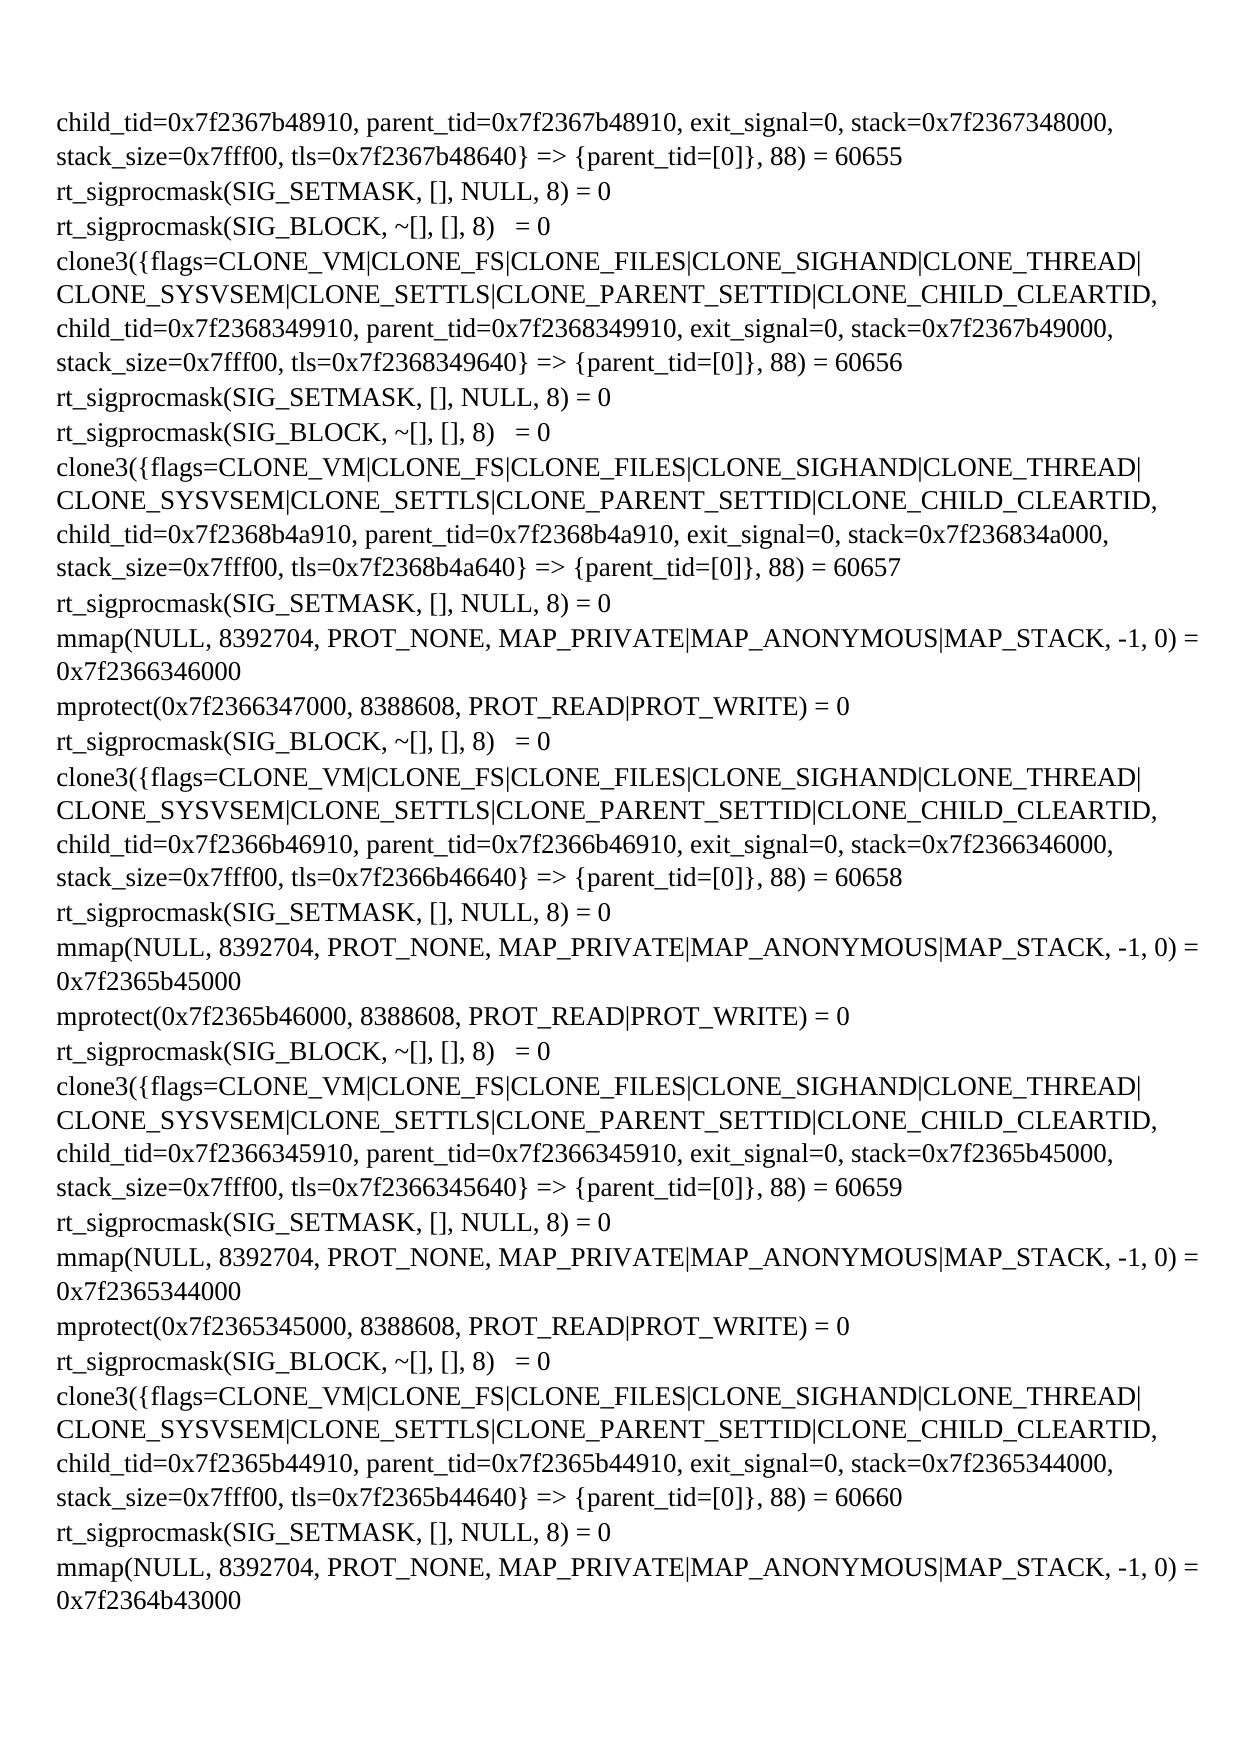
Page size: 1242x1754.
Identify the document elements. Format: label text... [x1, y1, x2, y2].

text clone3({flags=CLONE_VM|CLONE_FS|CLONE_FILES|CLONE_SIGHAND|CLONE_THREAD|CLONE_SYSVSEM|CLONE_SETTLS|CLONE_PARENT_SETTID|CLONE_CHILD_CLEARTID, child_tid=0x7f2368b4a910, parent_tid=0x7f2368b4a910, exit_signal=0, stack=0x7f236834a000, stack_size=0x7fff00, tls=0x7f2368b4a640} => {parent_tid=[0]}, 88) = 60657 [56, 451, 1203, 583]
text rt_sigprocmask(SIG_BLOCK, ~[], [], 8) = 0 [56, 1345, 1203, 1376]
text rt_sigprocmask(SIG_BLOCK, ~[], [], 8) = 0 [56, 726, 1203, 757]
text clone3({flags=CLONE_VM|CLONE_FS|CLONE_FILES|CLONE_SIGHAND|CLONE_THREAD|CLONE_SYSVSEM|CLONE_SETTLS|CLONE_PARENT_SETTID|CLONE_CHILD_CLEARTID, child_tid=0x7f2366345910, parent_tid=0x7f2366345910, exit_signal=0, stack=0x7f2365b45000, stack_size=0x7fff00, tls=0x7f2366345640} => {parent_tid=[0]}, 88) = 60659 [56, 1070, 1203, 1202]
text clone3({flags=CLONE_VM|CLONE_FS|CLONE_FILES|CLONE_SIGHAND|CLONE_THREAD|CLONE_SYSVSEM|CLONE_SETTLS|CLONE_PARENT_SETTID|CLONE_CHILD_CLEARTID, child_tid=0x7f2365b44910, parent_tid=0x7f2365b44910, exit_signal=0, stack=0x7f2365344000, stack_size=0x7fff00, tls=0x7f2365b44640} => {parent_tid=[0]}, 88) = 60660 [56, 1380, 1203, 1512]
text rt_sigprocmask(SIG_BLOCK, ~[], [], 8) = 0 [56, 1035, 1203, 1066]
text mmap(NULL, 8392704, PROT_NONE, MAP_PRIVATE|MAP_ANONYMOUS|MAP_STACK, -1, 0) = 0x7f2365344000 [56, 1241, 1203, 1306]
text rt_sigprocmask(SIG_SETMASK, [], NULL, 8) = 0 [56, 896, 1203, 927]
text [56, 106, 1203, 171]
text mprotect(0x7f2366347000, 8388608, PROT_READ|PROT_WRITE) = 0 [56, 690, 1203, 722]
text rt_sigprocmask(SIG_SETMASK, [], NULL, 8) = 0 [56, 381, 1203, 412]
text rt_sigprocmask(SIG_SETMASK, [], NULL, 8) = 0 [56, 1516, 1203, 1547]
text clone3({flags=CLONE_VM|CLONE_FS|CLONE_FILES|CLONE_SIGHAND|CLONE_THREAD|CLONE_SYSVSEM|CLONE_SETTLS|CLONE_PARENT_SETTID|CLONE_CHILD_CLEARTID, child_tid=0x7f2368349910, parent_tid=0x7f2368349910, exit_signal=0, stack=0x7f2367b49000, stack_size=0x7fff00, tls=0x7f2368349640} => {parent_tid=[0]}, 88) = 60656 [56, 245, 1203, 377]
text mmap(NULL, 8392704, PROT_NONE, MAP_PRIVATE|MAP_ANONYMOUS|MAP_STACK, -1, 0) = 0x7f2364b43000 [56, 1551, 1203, 1616]
text clone3({flags=CLONE_VM|CLONE_FS|CLONE_FILES|CLONE_SIGHAND|CLONE_THREAD|CLONE_SYSVSEM|CLONE_SETTLS|CLONE_PARENT_SETTID|CLONE_CHILD_CLEARTID, child_tid=0x7f2366b46910, parent_tid=0x7f2366b46910, exit_signal=0, stack=0x7f2366346000, stack_size=0x7fff00, tls=0x7f2366b46640} => {parent_tid=[0]}, 88) = 60658 [56, 761, 1203, 892]
text rt_sigprocmask(SIG_SETMASK, [], NULL, 8) = 0 [56, 587, 1203, 618]
text rt_sigprocmask(SIG_SETMASK, [], NULL, 8) = 0 [56, 175, 1203, 206]
text rt_sigprocmask(SIG_BLOCK, ~[], [], 8) = 0 [56, 210, 1203, 241]
text rt_sigprocmask(SIG_SETMASK, [], NULL, 8) = 0 [56, 1206, 1203, 1237]
text mprotect(0x7f2365345000, 8388608, PROT_READ|PROT_WRITE) = 0 [56, 1310, 1203, 1341]
text mmap(NULL, 8392704, PROT_NONE, MAP_PRIVATE|MAP_ANONYMOUS|MAP_STACK, -1, 0) = 0x7f2365b45000 [56, 931, 1203, 996]
text rt_sigprocmask(SIG_BLOCK, ~[], [], 8) = 0 [56, 416, 1203, 447]
text mprotect(0x7f2365b46000, 8388608, PROT_READ|PROT_WRITE) = 0 [56, 1000, 1203, 1031]
text mmap(NULL, 8392704, PROT_NONE, MAP_PRIVATE|MAP_ANONYMOUS|MAP_STACK, -1, 0) = 0x7f2366346000 [56, 622, 1203, 686]
